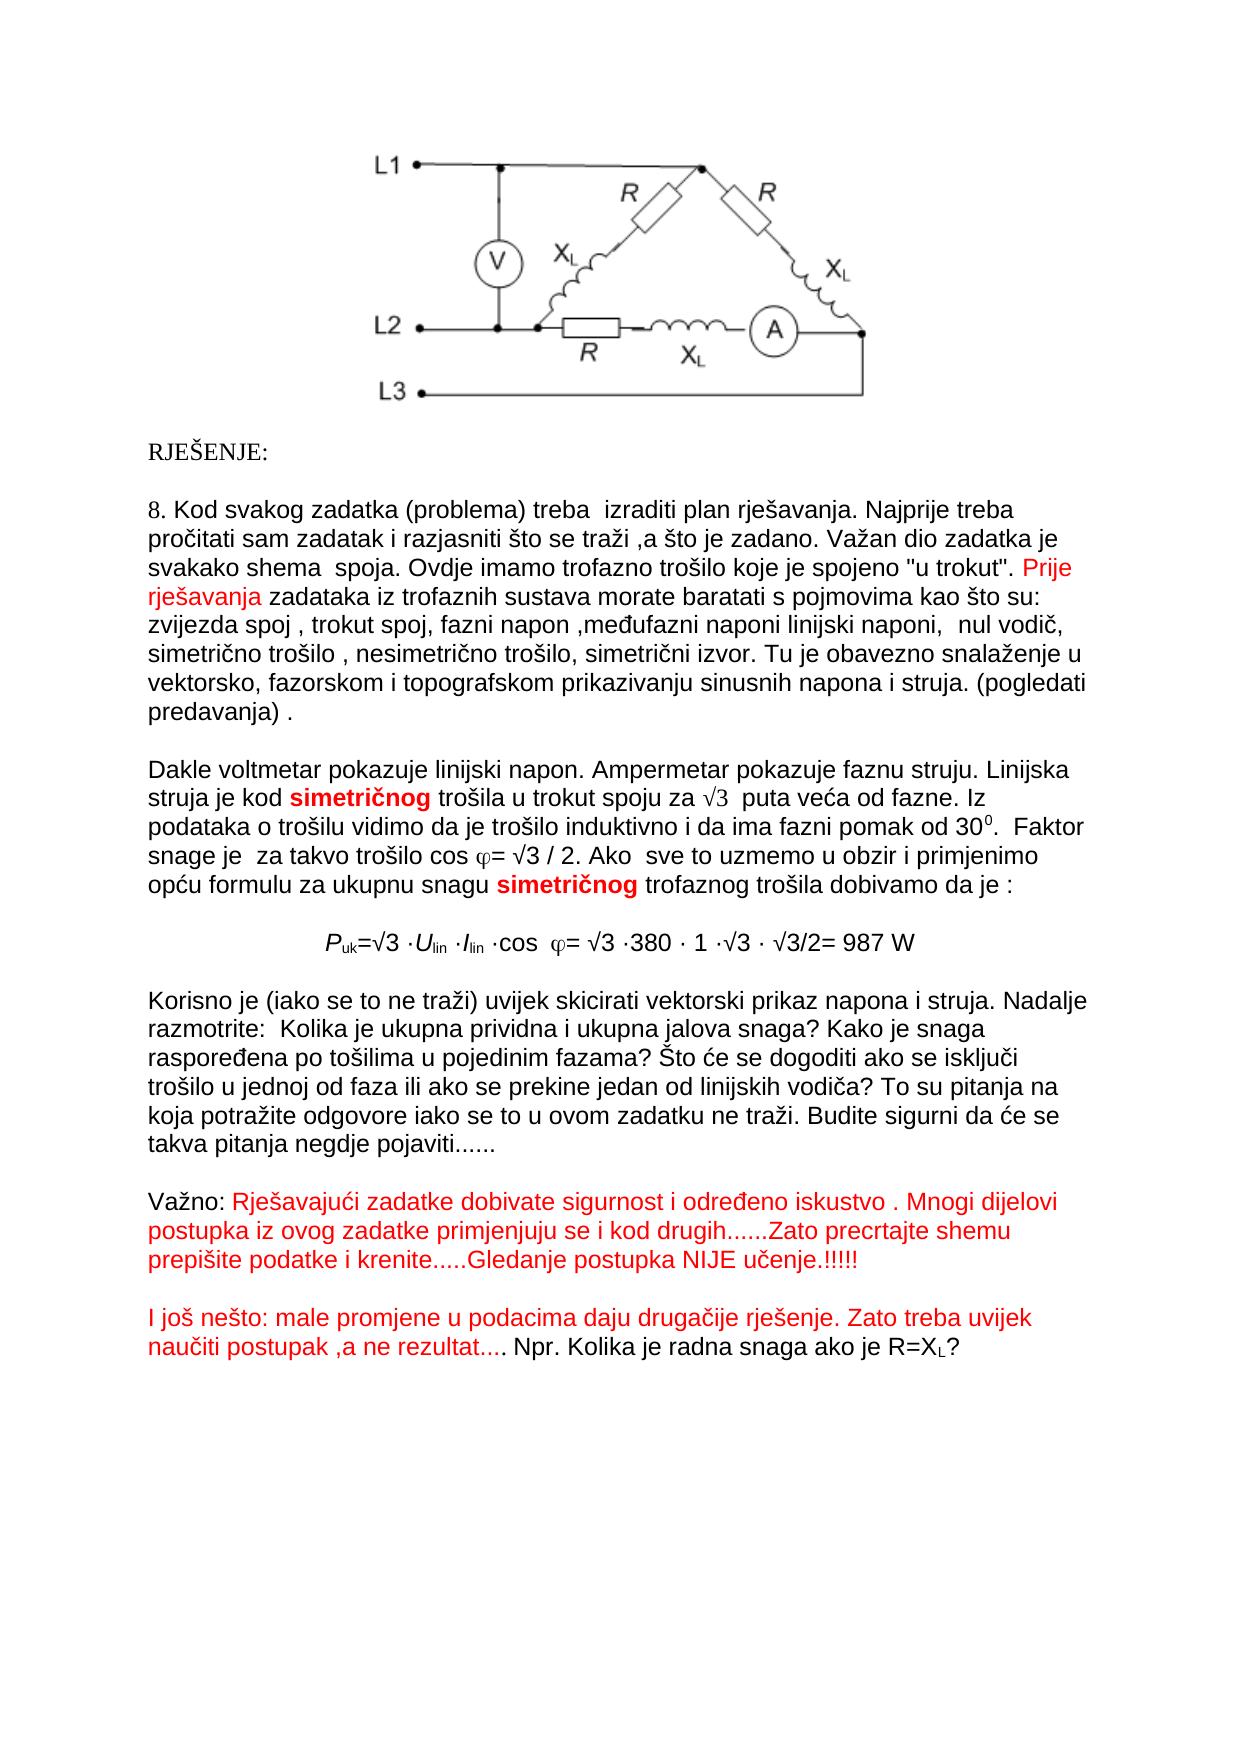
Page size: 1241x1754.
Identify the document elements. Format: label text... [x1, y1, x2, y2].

text Dakle voltmetar pokazuje linijski napon. Ampermetar pokazuje faznu struju. Linijska struja je kod simetričnog trošila u trokut spoju za √3 puta veća od fazne. Iz podataka o trošilu vidimo da je trošilo induktivno i da ima fazni pomak od 300. Faktor snage je za takvo trošilo cos = √3 / 2. Ako sve to uzmemo u obzir i primjenimo opću formulu za ukupnu snagu simetričnog trofaznog trošila dobivamo da je : [148, 754, 1093, 898]
text 8. Kod svakog zadatka (problema) treba izraditi plan rješavanja. Najprije treba pročitati sam zadatak i razjasniti što se traži ,a što je zadano. Važan dio zadatka je svakako shema spoja. Ovdje imamo trofazno trošilo koje je spojeno "u trokut". Prije rješavanja zadataka iz trofaznih sustava morate baratati s pojmovima kao što su: zvijezda spoj , trokut spoj, fazni napon ,međufazni naponi linijski naponi, nul vodič, simetrično trošilo , nesimetrično trošilo, simetrični izvor. Tu je obavezno snalaženje u vektorsko, fazorskom i topografskom prikazivanju sinusnih napona i struja. (pogledati predavanja) . [148, 495, 1093, 725]
picture [374, 147, 867, 409]
text Korisno je (iako se to ne traži) uvijek skicirati vektorski prikaz napona i struja. Nadalje razmotrite: Kolika je ukupna prividna i ukupna jalova snaga? Kako je snaga raspoređena po tošilima u pojedinim fazama? Što će se dogoditi ako se isključi trošilo u jednoj od faza ili ako se prekine jedan od linijskih vodiča? To su pitanja na koja potražite odgovore iako se to u ovom zadatku ne traži. Budite sigurni da će se takva pitanja negdje pojaviti...... [148, 986, 1093, 1158]
text Puk=√3 ·Ulin ·Ilin ·cos= √3 ·380 · 1 ·√3 · √3/2= 987 W [148, 928, 1093, 957]
text RJEŠENJE: [148, 437, 1093, 466]
text I još nešto: male promjene u podacima daju drugačije rješenje. Zato treba uvijek naučiti postupak ,a ne rezultat.... Npr. Kolika je radna snaga ako je R=XL? [148, 1303, 1093, 1360]
text Važno: Rješavajući zadatke dobivate sigurnost i određeno iskustvo . Mnogi dijelovi postupka iz ovog zadatke primjenjuju se i kod drugih......Zato precrtajte shemu prepišite podatke i krenite.....Gledanje postupka NIJE učenje.!!!!! [148, 1187, 1093, 1274]
